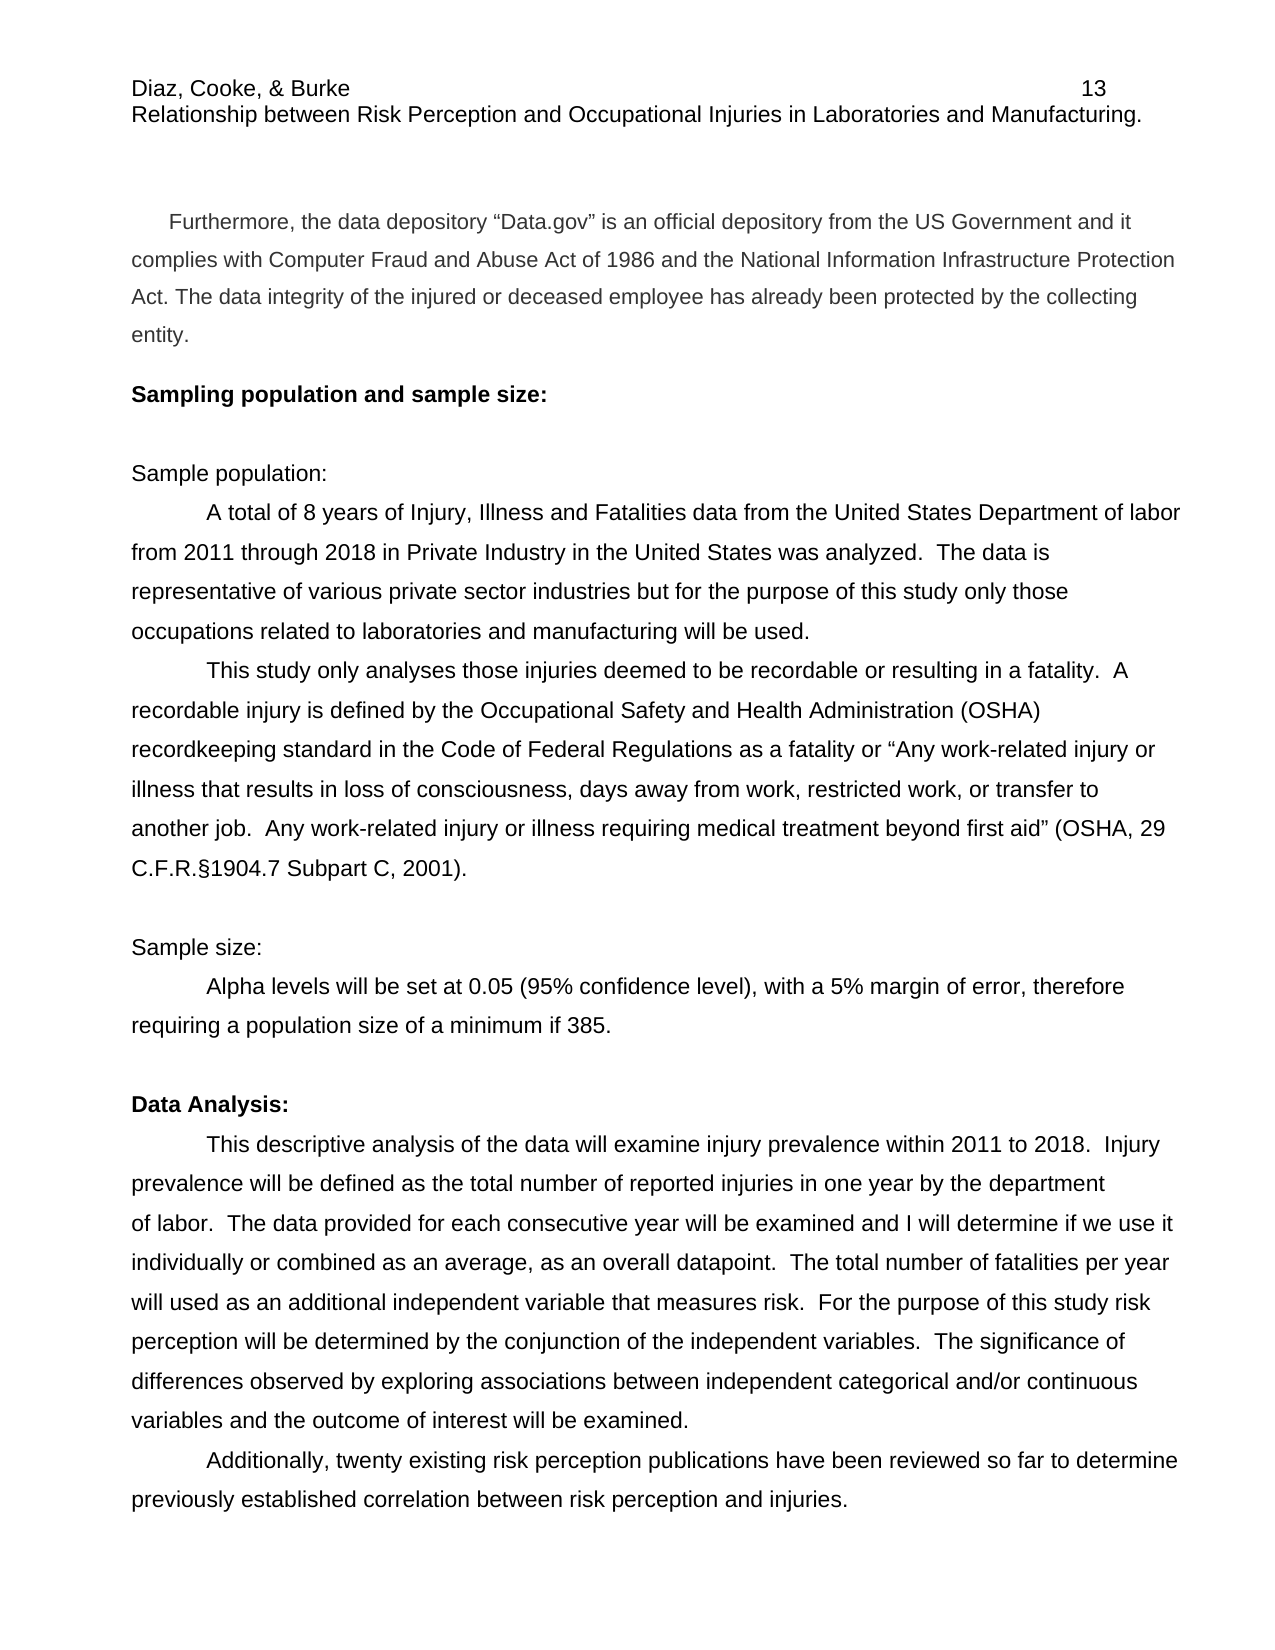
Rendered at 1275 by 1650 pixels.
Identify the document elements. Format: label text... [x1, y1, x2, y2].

text This study only analyses those injuries deemed to be recordable or resulting in a fatality. A recordable injury is defined by the Occupational Safety and Health Administration (OSHA) recordkeeping standard in the Code of Federal Regulations as a fatality or “Any work-related injury or illness that results in loss of consciousness, days away from work, restricted work, or transfer to another job. Any work-related injury or illness requiring medical treatment beyond first aid” (OSHA, 29 C.F.R.§1904.7 Subpart C, 2001). [131, 657, 1181, 881]
text requiring a population size of a minimum if 385. [131, 1012, 1181, 1039]
text Data Analysis: [131, 1091, 1181, 1118]
text Sampling population and sample size: [131, 381, 1181, 407]
text Additionally, twenty existing risk perception publications have been reviewed so far to determine previously established correlation between risk perception and injuries. [131, 1447, 1181, 1512]
text This descriptive analysis of the data will examine injury prevalence within 2011 to 2018. Injury prevalence will be defined as the total number of reported injuries in one year by the department of labor. The data provided for each consecutive year will be examined and I will determine if we use it individually or combined as an average, as an overall datapoint. The total number of fatalities per year will used as an additional independent variable that measures risk. For the purpose of this study risk perception will be determined by the conjunction of the independent variables. The significance of differences observed by exploring associations between independent categorical and/or continuous variables and the outcome of interest will be examined. [131, 1131, 1181, 1433]
text Sample size: [131, 933, 1181, 960]
text A total of 8 years of Injury, Illness and Fatalities data from the United States Department of labor from 2011 through 2018 in Private Industry in the United States was analyzed. The data is representative of various private sector industries but for the purpose of this study only those occupations related to laboratories and manufacturing will be used. [131, 499, 1181, 644]
text Sample population: [131, 460, 1181, 486]
text Furthermore, the data depository “Data.gov” is an official depository from the US Government and it complies with Computer Fraud and Abuse Act of 1986 and the National Information Infrastructure Protection Act. The data integrity of the injured or deceased employee has already been protected by the collecting entity. [131, 209, 1181, 347]
text Alpha levels will be set at 0.05 (95% confidence level), with a 5% margin of error, therefore [206, 973, 1181, 999]
